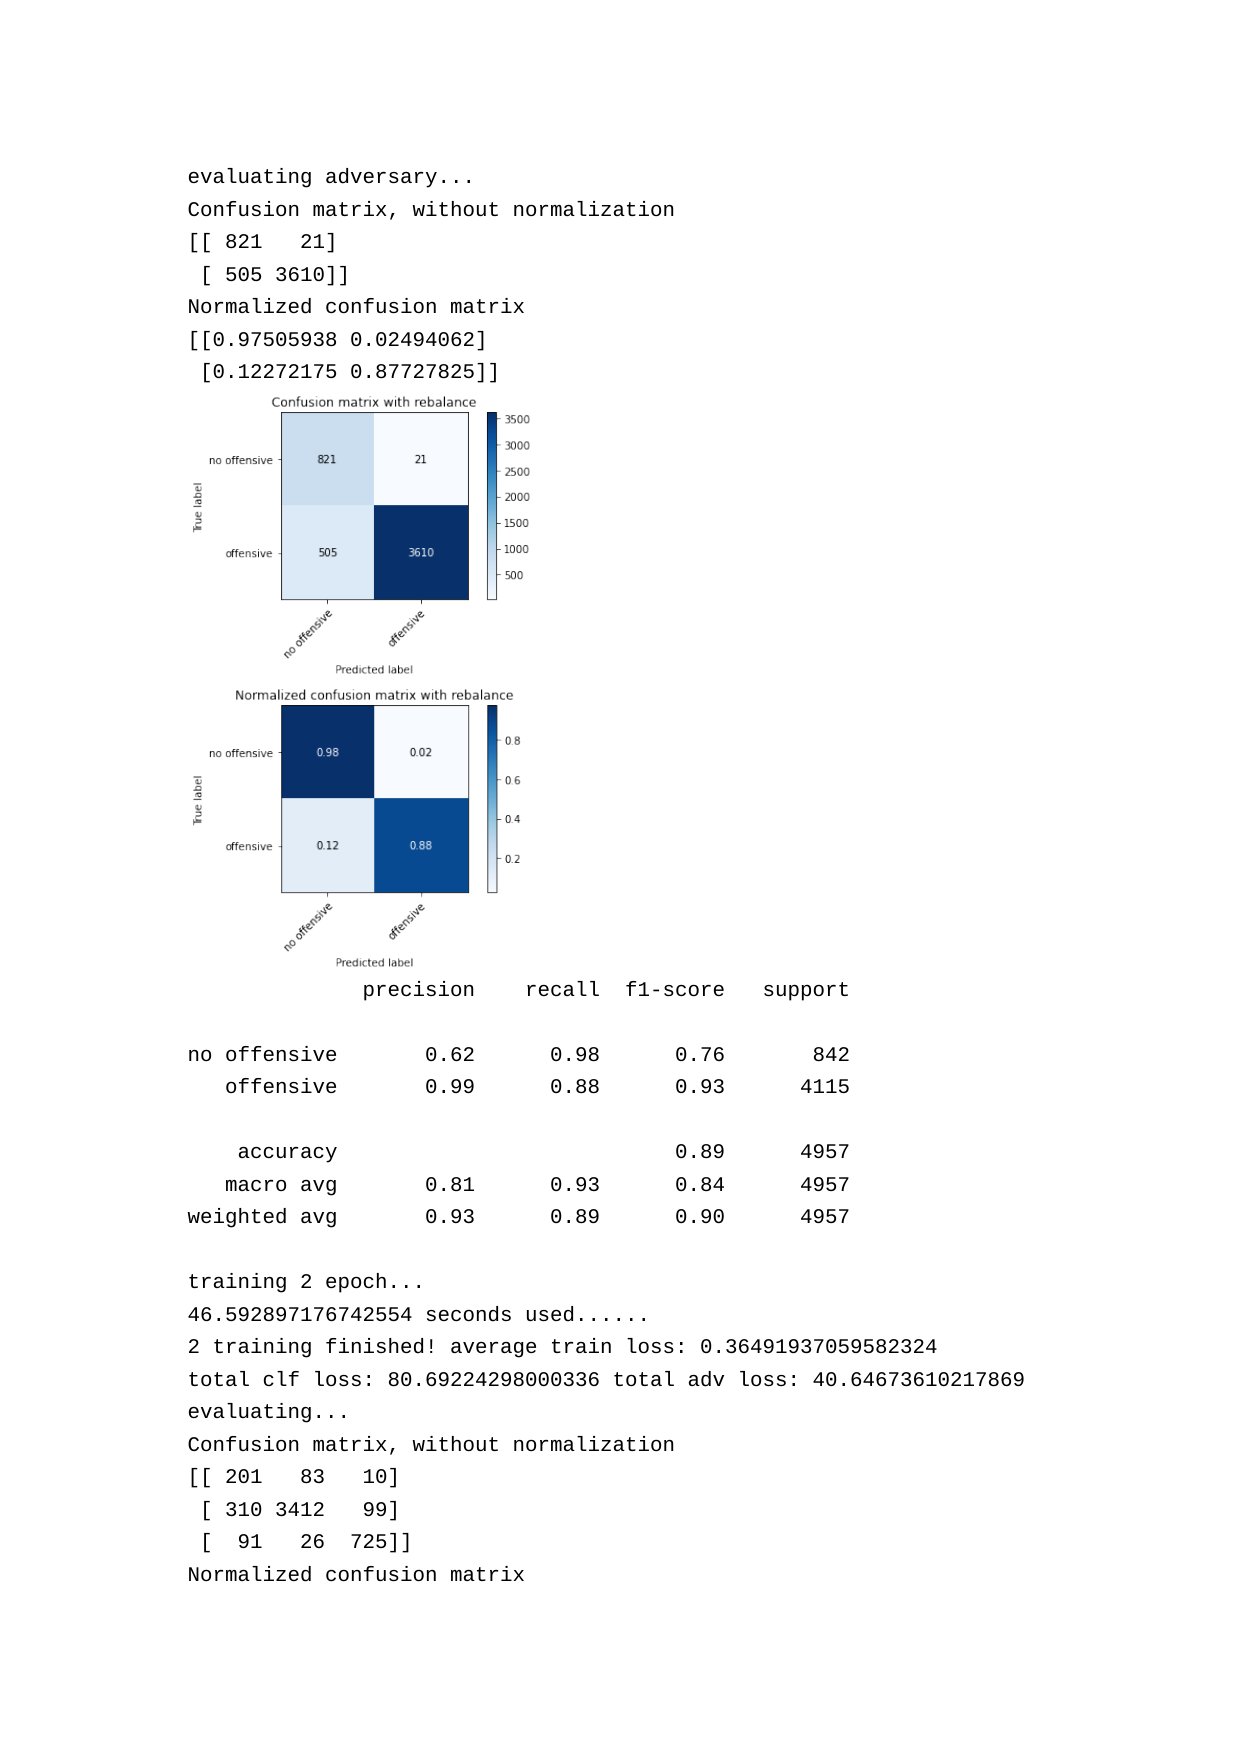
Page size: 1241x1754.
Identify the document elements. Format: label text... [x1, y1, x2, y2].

text offensive 0.99 0.88 0.93 4115 [187, 1072, 1053, 1104]
text Confusion matrix, without normalization [187, 194, 1053, 227]
text Normalized confusion matrix [187, 292, 1053, 324]
text no offensive 0.62 0.98 0.76 842 [187, 1039, 1053, 1072]
text [[0.97505938 0.02494062] [187, 324, 1053, 357]
text evaluating... [187, 1397, 1053, 1429]
picture [187, 389, 538, 975]
text 46.592897176742554 seconds used...... [187, 1299, 1053, 1332]
text [ 310 3412 99] [187, 1494, 1053, 1527]
text 2 training finished! average train loss: 0.36491937059582324 [187, 1332, 1053, 1364]
text [[ 821 21] [187, 227, 1053, 259]
text Confusion matrix, without normalization [187, 1429, 1053, 1462]
text Normalized confusion matrix [187, 1559, 1053, 1592]
text weighted avg 0.93 0.89 0.90 4957 [187, 1202, 1053, 1234]
text [ 91 26 725]] [187, 1527, 1053, 1559]
text precision recall f1-score support [187, 974, 1053, 1007]
text [[ 201 83 10] [187, 1462, 1053, 1494]
text [0.12272175 0.87727825]] [187, 357, 1053, 389]
text macro avg 0.81 0.93 0.84 4957 [187, 1169, 1053, 1202]
text [ 505 3610]] [187, 259, 1053, 292]
text evaluating adversary... [187, 162, 1053, 194]
text accuracy 0.89 4957 [187, 1137, 1053, 1169]
text training 2 epoch... [187, 1267, 1053, 1299]
text total clf loss: 80.69224298000336 total adv loss: 40.64673610217869 [187, 1364, 1053, 1397]
